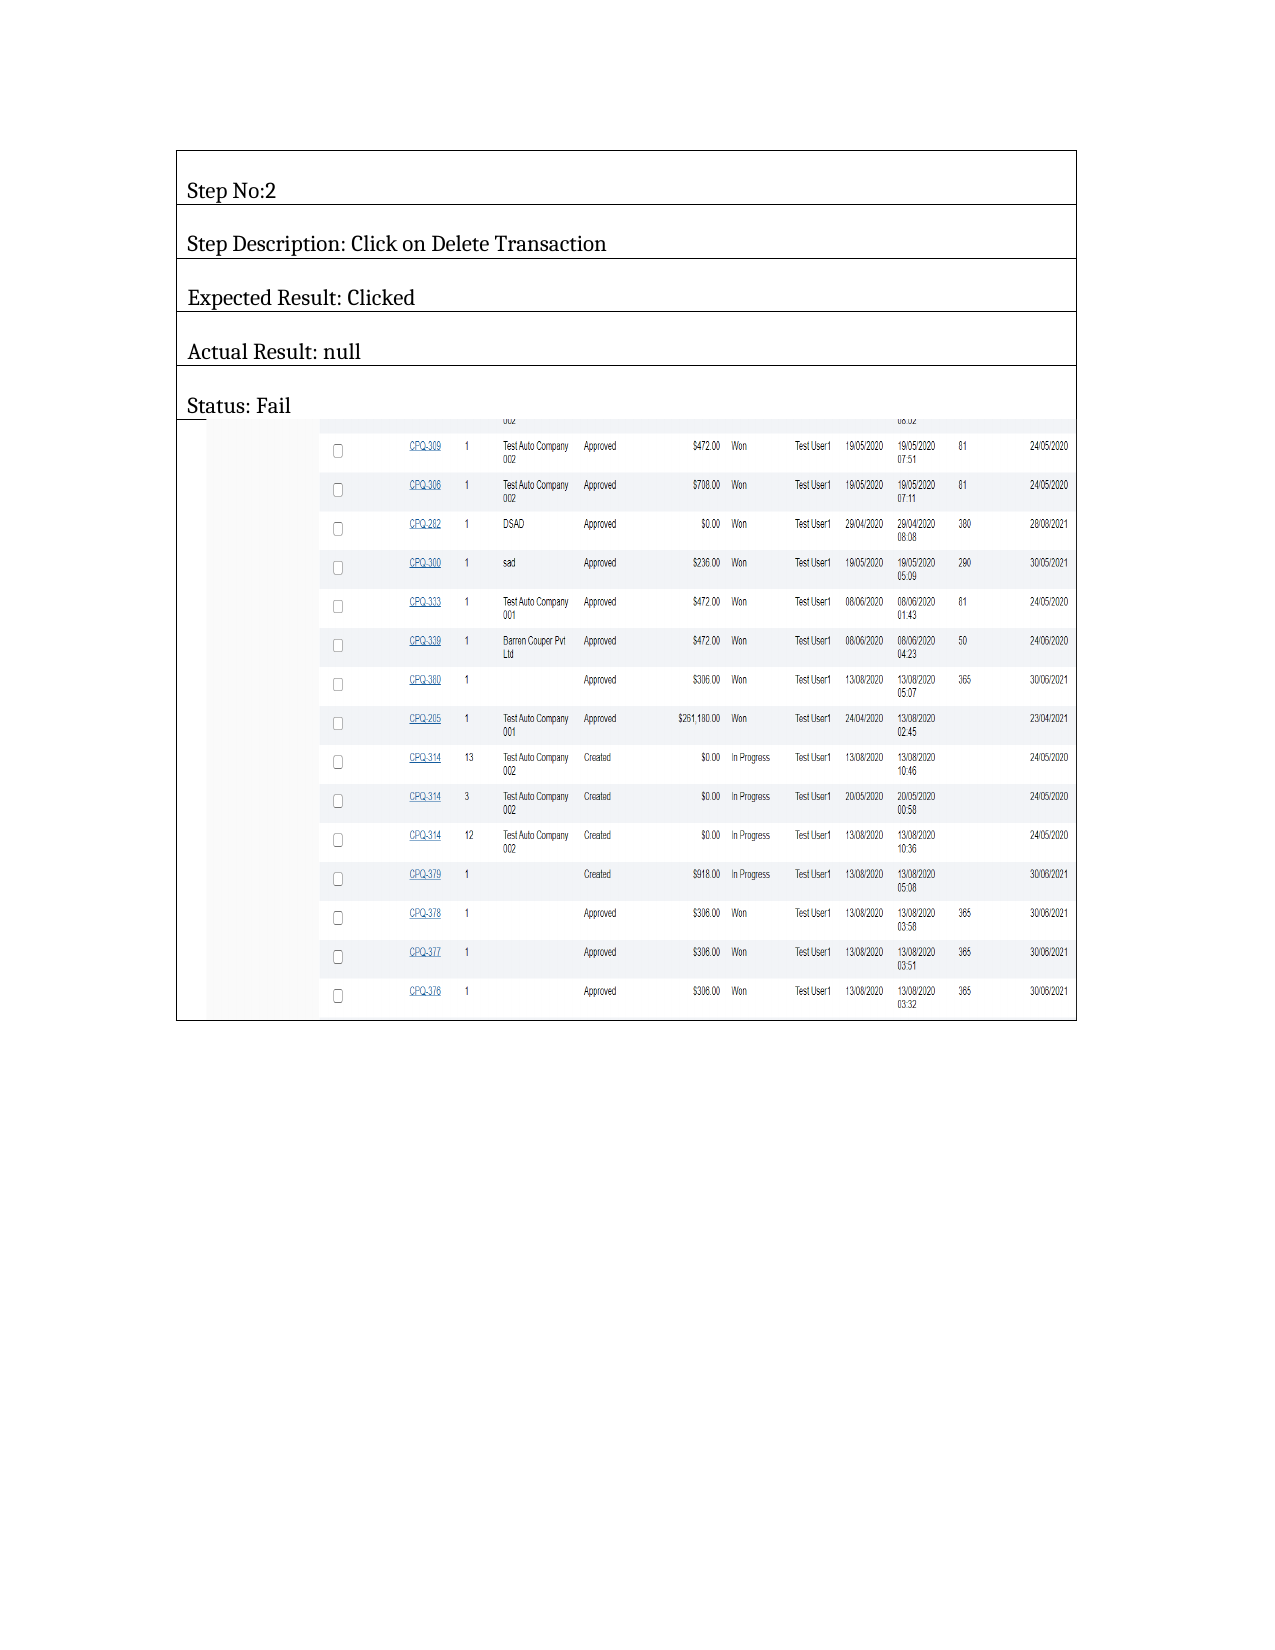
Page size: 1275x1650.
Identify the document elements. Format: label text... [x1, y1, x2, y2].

table_cell Step Description: Click on Delete Transaction [177, 205, 1076, 257]
table_cell Status: Fail [177, 366, 1076, 419]
table_cell Expected Result: Clicked [177, 259, 1076, 311]
table_cell Actual Result: null [177, 312, 1076, 365]
picture [206, 419, 1077, 1020]
table_cell [177, 420, 206, 1020]
table_header Step No:2 [177, 151, 1076, 204]
